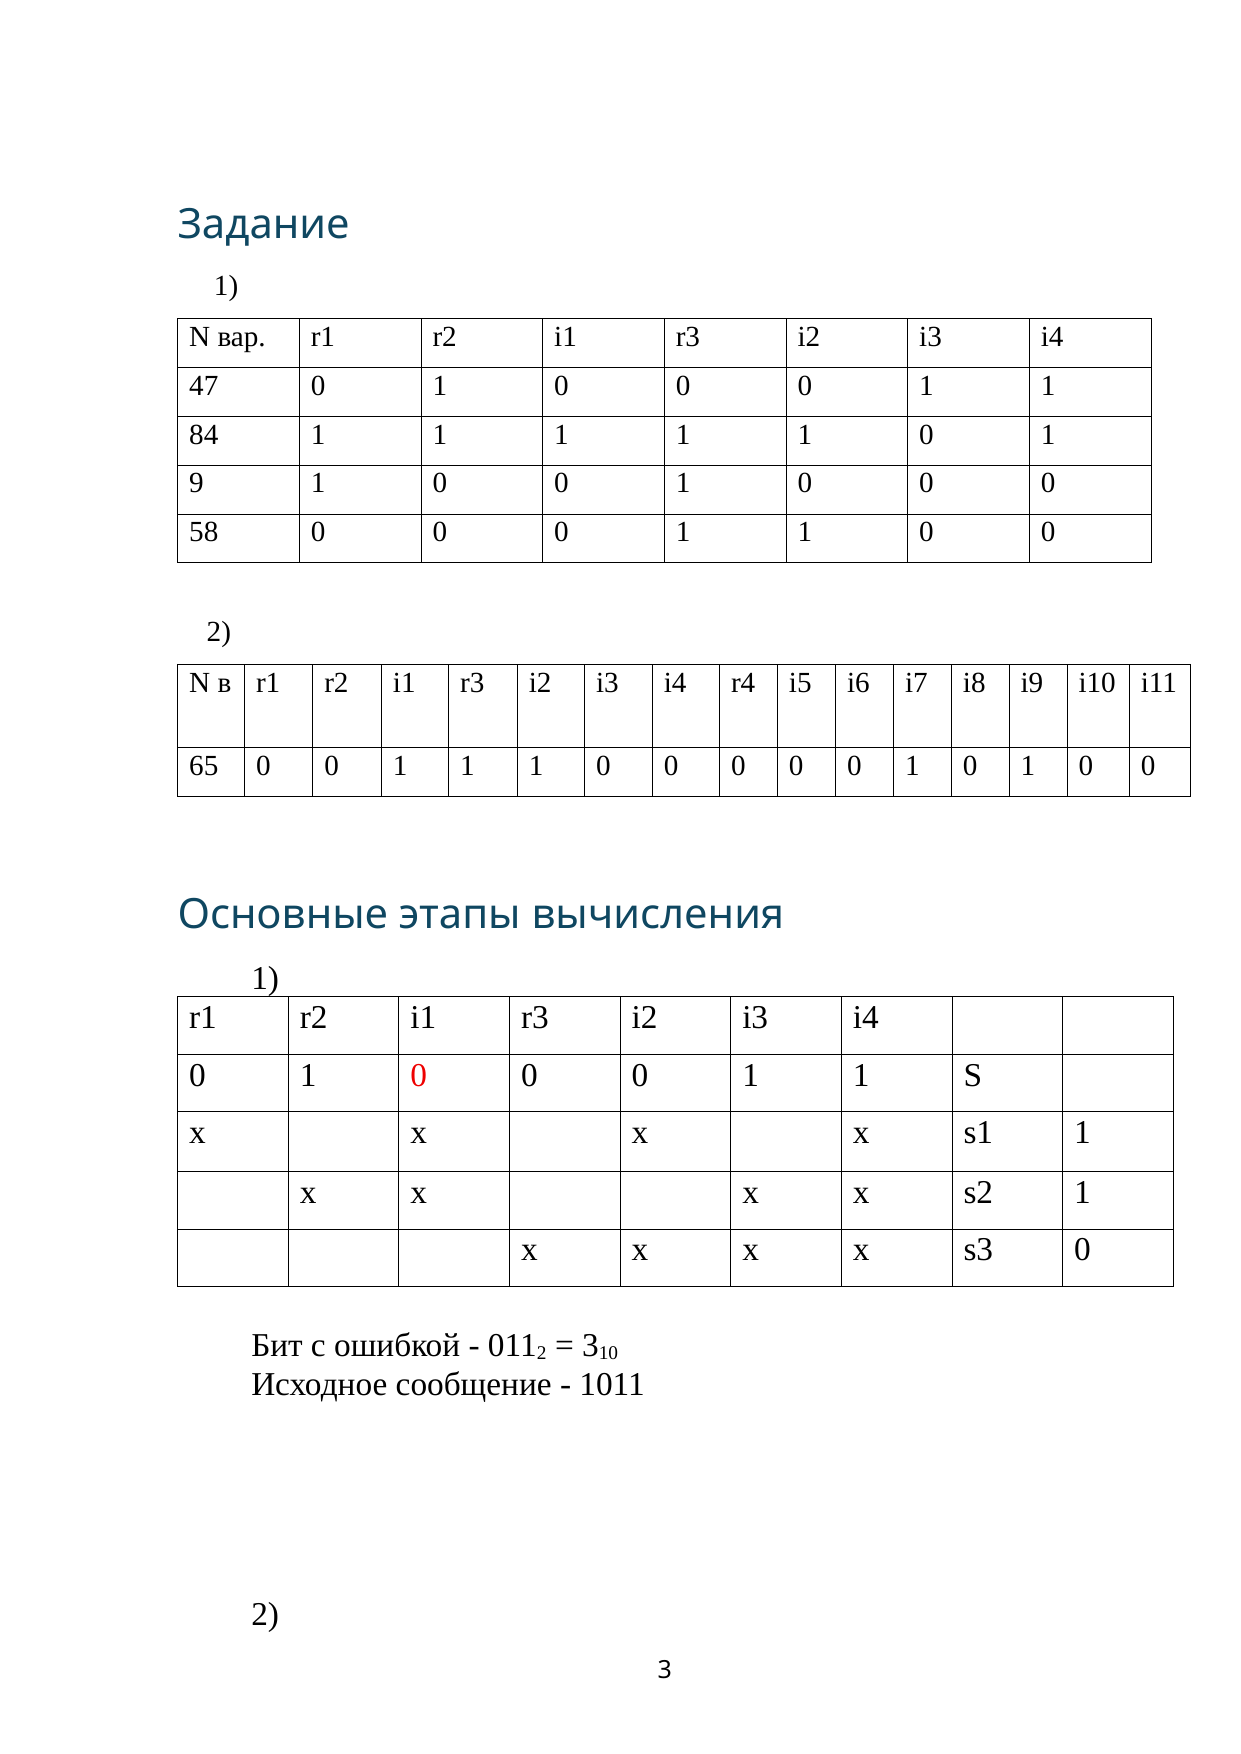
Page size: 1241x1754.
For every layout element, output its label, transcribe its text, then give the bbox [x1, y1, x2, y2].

table_header i3 [908, 319, 1029, 367]
table_cell 0 [543, 515, 664, 562]
table_cell 1 [842, 1055, 952, 1111]
table_cell 0 [952, 748, 1009, 796]
table_header i6 [836, 665, 893, 747]
table_cell 0 [543, 466, 664, 513]
table_cell 1 [382, 748, 448, 796]
table_cell x [621, 1230, 730, 1286]
table_cell 1 [1030, 368, 1151, 416]
table_cell x [731, 1230, 841, 1286]
table_cell [731, 1112, 841, 1171]
table_cell 0 [1030, 515, 1151, 562]
table_cell x [731, 1172, 841, 1229]
table_header i1 [399, 997, 509, 1054]
text 2) [177, 1594, 1152, 1632]
table_cell 1 [289, 1055, 398, 1111]
table_cell x [510, 1230, 620, 1286]
table_header r1 [178, 997, 288, 1054]
table_cell 1 [543, 417, 664, 464]
table_header N в [178, 665, 244, 747]
table_cell 1 [894, 748, 951, 796]
table_cell 0 [720, 748, 777, 796]
table_cell 0 [1063, 1230, 1173, 1286]
table_cell 0 [1030, 466, 1151, 513]
table_cell s2 [953, 1172, 1062, 1229]
table_cell [510, 1112, 620, 1171]
table_cell x [289, 1172, 398, 1229]
table_header i3 [585, 665, 652, 747]
text 1) [177, 268, 1152, 301]
table_cell 0 [178, 1055, 288, 1111]
table_cell 1 [422, 368, 542, 416]
table_header i9 [1010, 665, 1067, 747]
table_header r1 [245, 665, 312, 747]
table_cell 0 [510, 1055, 620, 1111]
table_header i1 [543, 319, 664, 367]
table_cell 1 [300, 417, 421, 464]
table_header r4 [720, 665, 777, 747]
table_cell [178, 1172, 288, 1229]
table_cell 65 [178, 748, 244, 796]
table_cell 1 [665, 417, 786, 464]
table_header i1 [382, 665, 448, 747]
table_cell 1 [787, 417, 907, 464]
table_cell 1 [1063, 1112, 1173, 1171]
subtitle Основные этапы вычисления [177, 884, 1152, 941]
table_header r3 [665, 319, 786, 367]
table_header i8 [952, 665, 1009, 747]
table_cell 0 [245, 748, 312, 796]
table_cell [289, 1230, 398, 1286]
table_cell 47 [178, 368, 299, 416]
table_cell 1 [1030, 417, 1151, 464]
table_header r2 [313, 665, 381, 747]
table_header i10 [1068, 665, 1129, 747]
table_header i4 [842, 997, 952, 1054]
table_header r1 [300, 319, 421, 367]
table_cell 1 [1063, 1172, 1173, 1229]
table_header i3 [731, 997, 841, 1054]
table_cell 1 [518, 748, 584, 796]
table_cell 0 [422, 466, 542, 513]
table_cell 0 [787, 368, 907, 416]
table_cell 0 [621, 1055, 730, 1111]
table_cell x [621, 1112, 730, 1171]
table_header i7 [894, 665, 951, 747]
table_cell x [842, 1112, 952, 1171]
table_cell s3 [953, 1230, 1062, 1286]
table_header i4 [1030, 319, 1151, 367]
table_cell 0 [300, 368, 421, 416]
table_cell 0 [778, 748, 835, 796]
table_cell 1 [300, 466, 421, 513]
table_header i5 [778, 665, 835, 747]
table_cell 1 [449, 748, 517, 796]
text 1) [177, 958, 1152, 996]
table_cell 0 [585, 748, 652, 796]
table_cell 0 [908, 466, 1029, 513]
table_header N вар. [178, 319, 299, 367]
table_header r2 [422, 319, 542, 367]
table_cell 0 [543, 368, 664, 416]
table_cell 0 [1130, 748, 1190, 796]
table_cell x [399, 1112, 509, 1171]
text Исходное сообщение - 1011 [177, 1364, 1152, 1402]
table_cell 1 [787, 515, 907, 562]
table_cell [178, 1230, 288, 1286]
table_header [1063, 997, 1173, 1054]
table_cell s1 [953, 1112, 1062, 1171]
table_header r3 [449, 665, 517, 747]
table_header i4 [653, 665, 719, 747]
table_cell x [178, 1112, 288, 1171]
table_cell [1063, 1055, 1173, 1111]
table_header i2 [621, 997, 730, 1054]
subtitle Задание [177, 194, 1152, 251]
table_cell 0 [665, 368, 786, 416]
table_cell 0 [1068, 748, 1129, 796]
table_cell [289, 1112, 398, 1171]
table_cell x [842, 1172, 952, 1229]
table_cell 84 [178, 417, 299, 464]
table_header r2 [289, 997, 398, 1054]
table_cell x [842, 1230, 952, 1286]
table_cell 1 [665, 515, 786, 562]
table_cell [621, 1172, 730, 1229]
table_cell 0 [300, 515, 421, 562]
table_cell 0 [908, 417, 1029, 464]
table_header r3 [510, 997, 620, 1054]
table_cell 0 [653, 748, 719, 796]
table_cell 1 [908, 368, 1029, 416]
table_cell 0 [422, 515, 542, 562]
table_cell S [953, 1055, 1062, 1111]
table_header i11 [1130, 665, 1190, 747]
table_cell [510, 1172, 620, 1229]
table_cell 0 [908, 515, 1029, 562]
table_cell 0 [399, 1055, 509, 1111]
table_cell 1 [422, 417, 542, 464]
text Бит с ошибкой - 0112 = 310 [177, 1326, 1152, 1364]
table_cell x [399, 1172, 509, 1229]
table_cell 1 [665, 466, 786, 513]
table_cell 0 [836, 748, 893, 796]
table_cell 0 [313, 748, 381, 796]
table_cell 58 [178, 515, 299, 562]
table_cell 1 [731, 1055, 841, 1111]
table_cell 1 [1010, 748, 1067, 796]
table_header i2 [518, 665, 584, 747]
table_header [953, 997, 1062, 1054]
table_cell [399, 1230, 509, 1286]
table_header i2 [787, 319, 907, 367]
table_cell 0 [787, 466, 907, 513]
text 2) [177, 614, 1152, 647]
table_cell 9 [178, 466, 299, 513]
